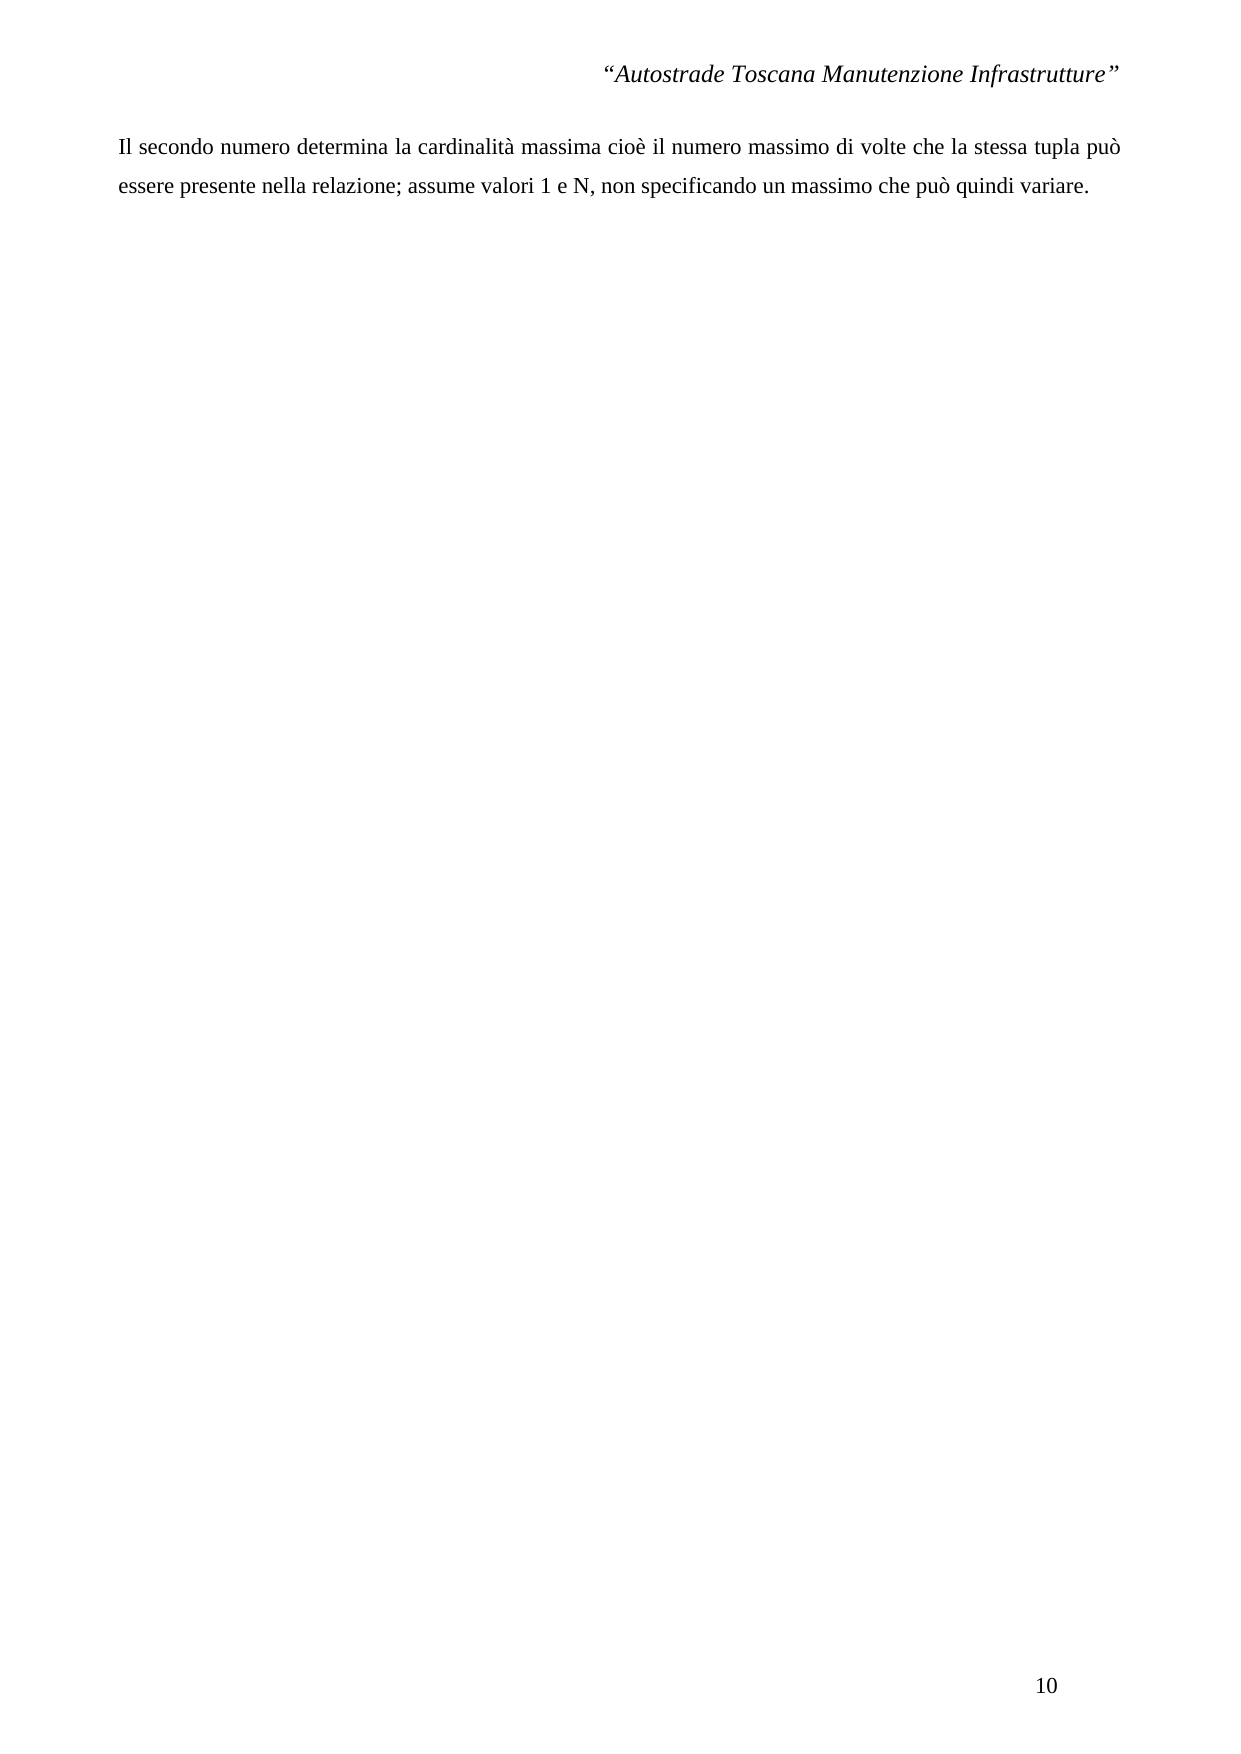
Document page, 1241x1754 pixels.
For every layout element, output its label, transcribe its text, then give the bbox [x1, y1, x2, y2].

text Il secondo numero determina la cardinalità massima cioè il numero massimo di volte che la stessa tupla può essere presente nella relazione; assume valori 1 e N, non specificando un massimo che può quindi variare. [118, 133, 1122, 199]
